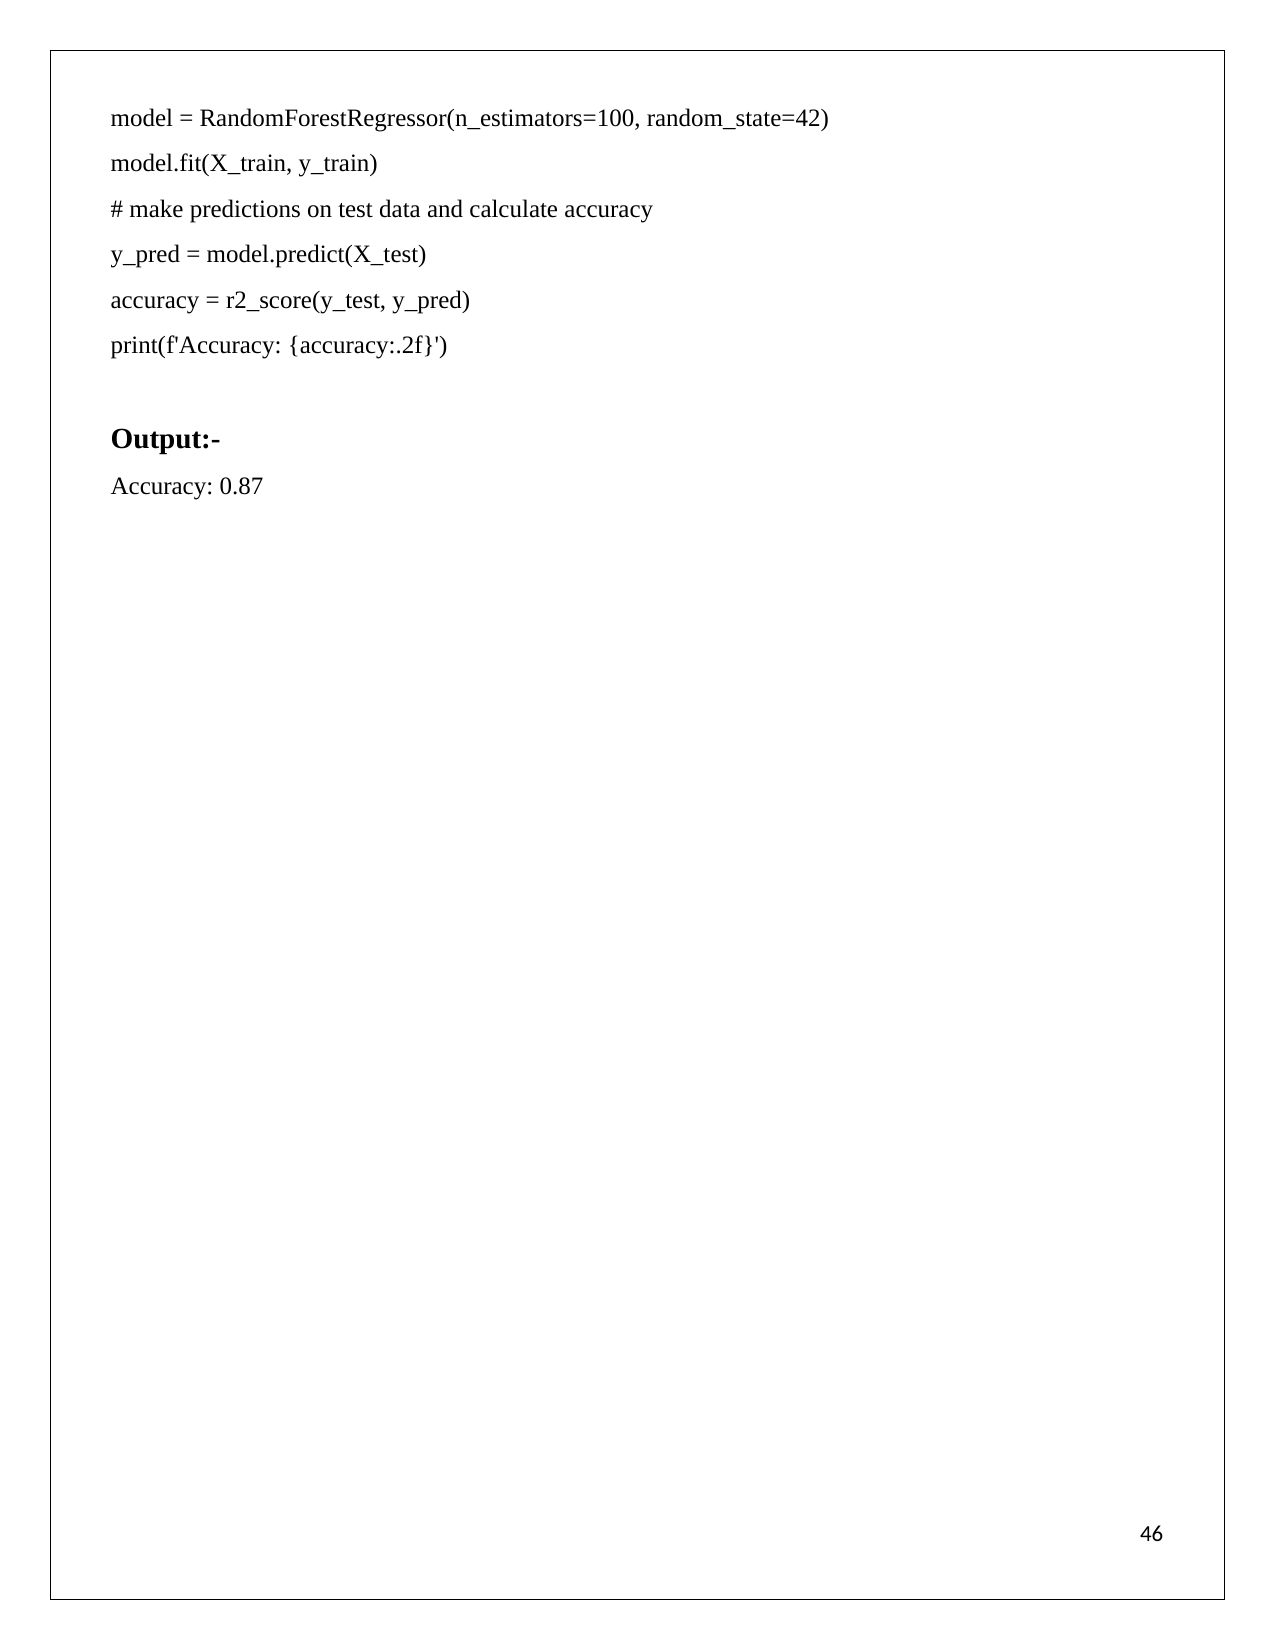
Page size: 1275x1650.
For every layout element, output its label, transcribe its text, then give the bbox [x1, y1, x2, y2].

text Output:- [110, 421, 1163, 454]
text print(f'Accuracy: {accuracy:.2f}') [110, 330, 1163, 359]
text model = RandomForestRegressor(n_estimators=100, random_state=42) [110, 103, 1163, 132]
text model.fit(X_train, y_train) [110, 148, 1163, 177]
text accuracy = r2_score(y_test, y_pred) [110, 285, 1163, 313]
text y_pred = model.predict(X_test) [110, 239, 1163, 268]
text # make predictions on test data and calculate accuracy [110, 194, 1163, 223]
text Accuracy: 0.87 [110, 471, 1163, 500]
